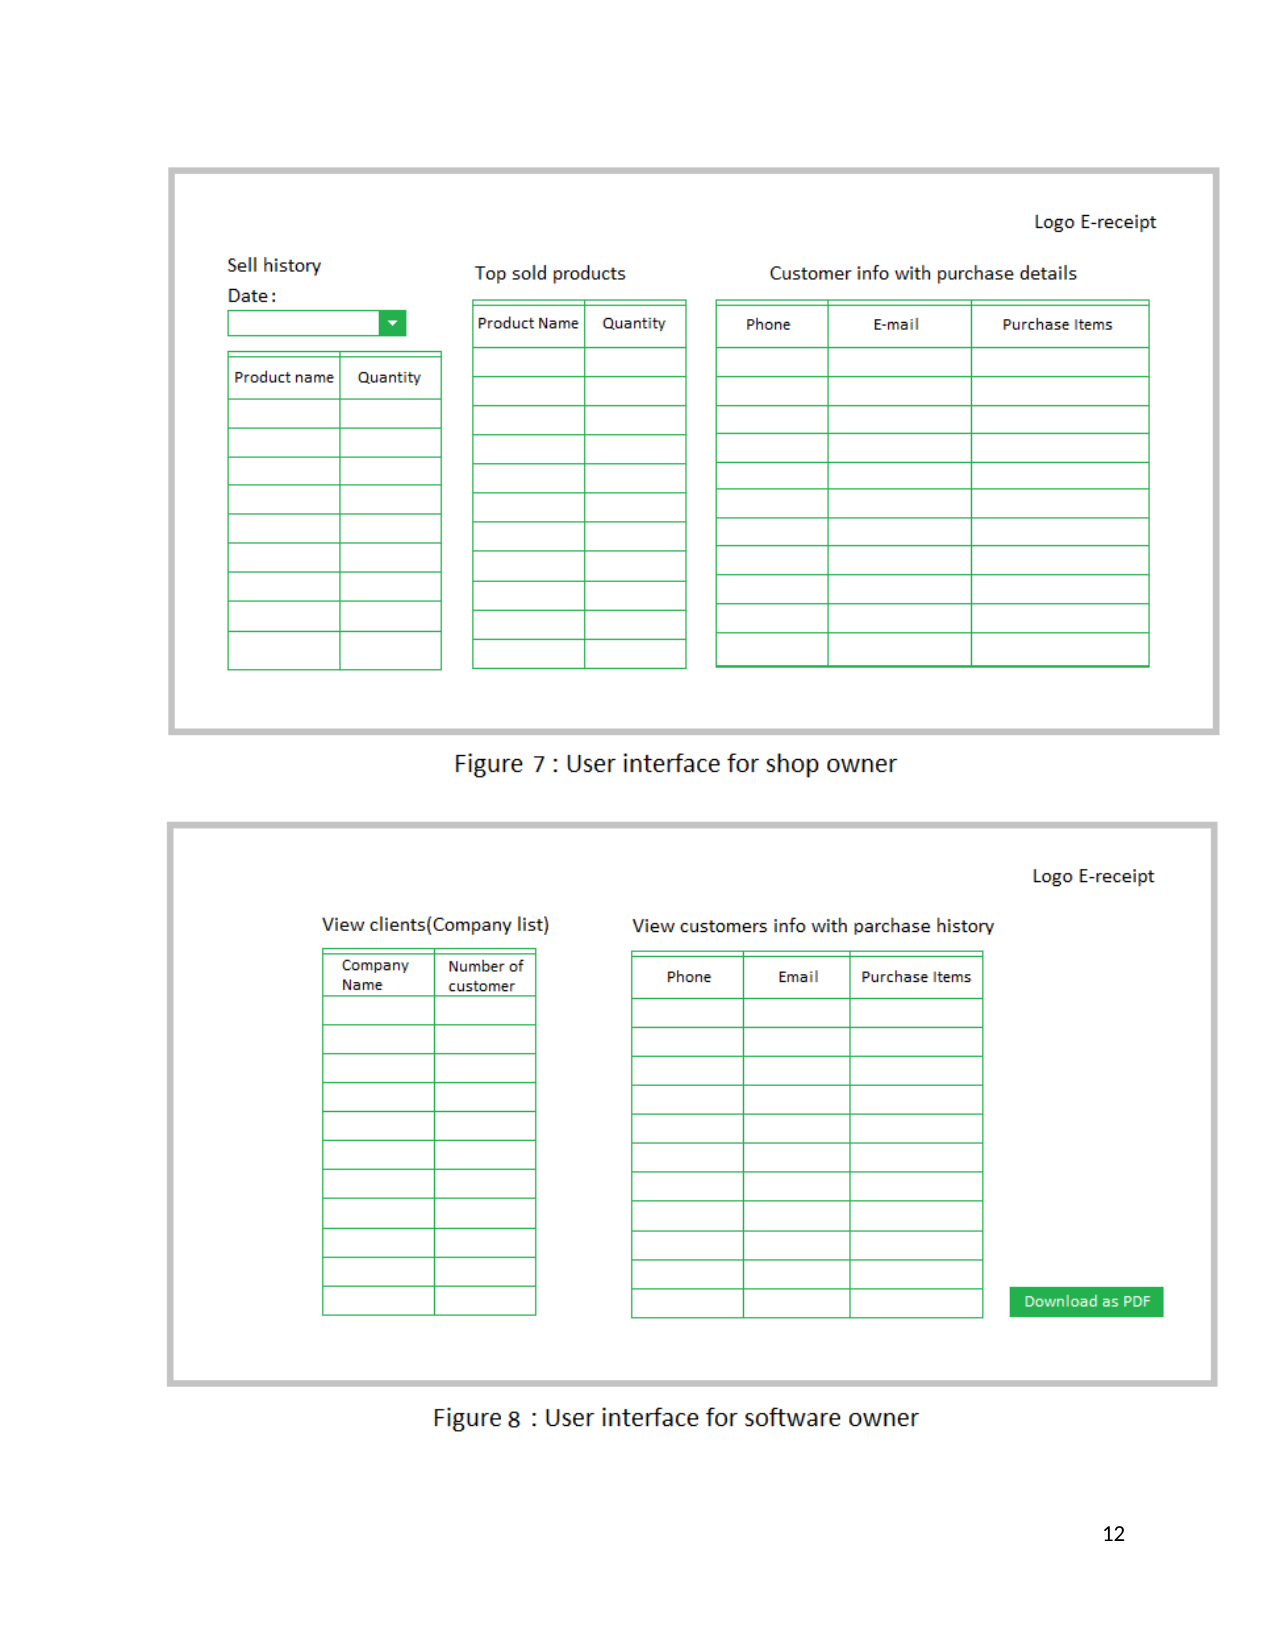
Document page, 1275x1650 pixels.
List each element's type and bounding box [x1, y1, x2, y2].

picture [150, 150, 1242, 796]
picture [150, 797, 1240, 1446]
